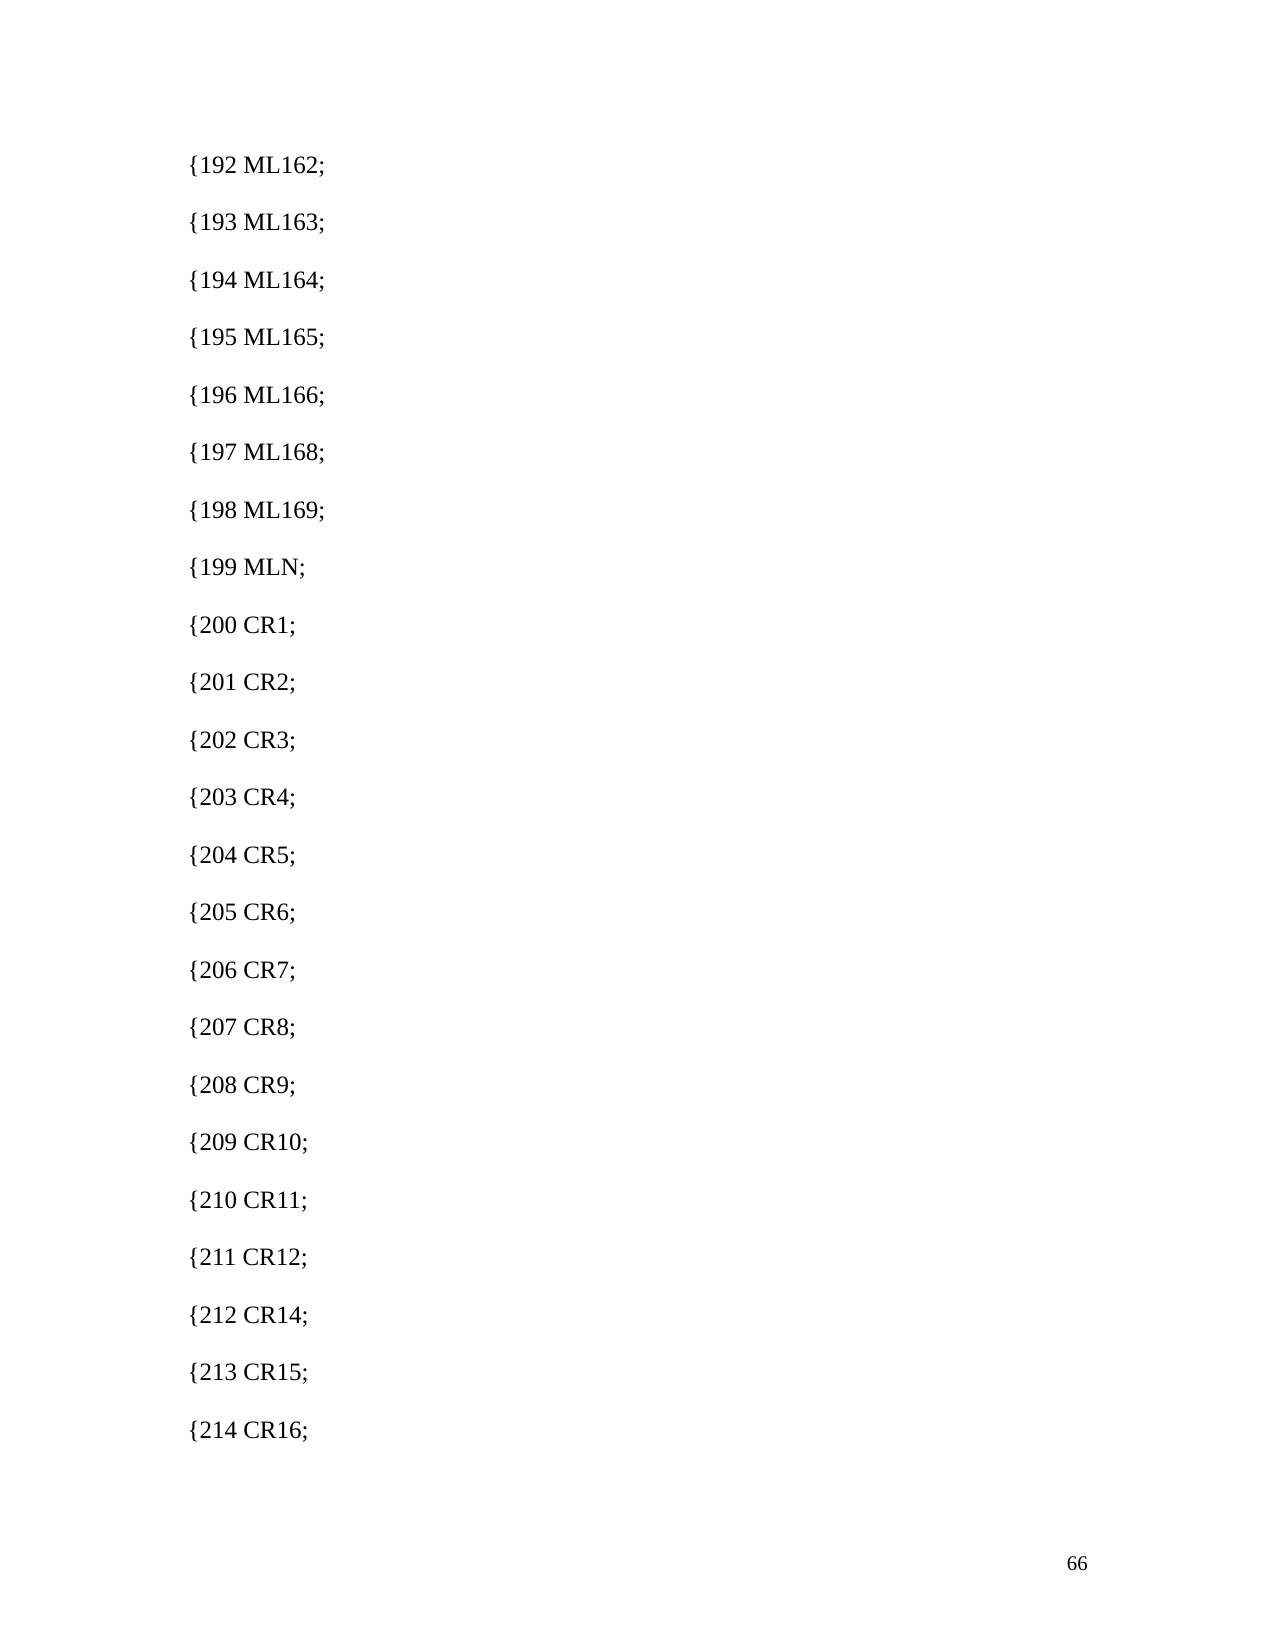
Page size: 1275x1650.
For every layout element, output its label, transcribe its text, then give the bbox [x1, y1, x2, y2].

text {196 ML166; [187, 380, 1087, 409]
text {214 CR16; [187, 1415, 1087, 1444]
text {194 ML164; [187, 265, 1087, 294]
text {199 MLN; [187, 552, 1087, 581]
text {202 CR3; [187, 725, 1087, 754]
text {200 CR1; [187, 610, 1087, 639]
text {210 CR11; [187, 1185, 1087, 1214]
text {207 CR8; [187, 1012, 1087, 1041]
text {213 CR15; [187, 1357, 1087, 1386]
text {201 CR2; [187, 667, 1087, 696]
text {212 CR14; [187, 1300, 1087, 1329]
text {195 ML165; [187, 322, 1087, 351]
text {193 ML163; [187, 207, 1087, 236]
text {197 ML168; [187, 437, 1087, 466]
text {211 CR12; [187, 1242, 1087, 1271]
text {203 CR4; [187, 782, 1087, 811]
text {208 CR9; [187, 1070, 1087, 1099]
text {206 CR7; [187, 955, 1087, 984]
text {209 CR10; [187, 1127, 1087, 1156]
text {205 CR6; [187, 897, 1087, 926]
text {204 CR5; [187, 840, 1087, 869]
text {198 ML169; [187, 495, 1087, 524]
text {192 ML162; [187, 150, 1087, 179]
